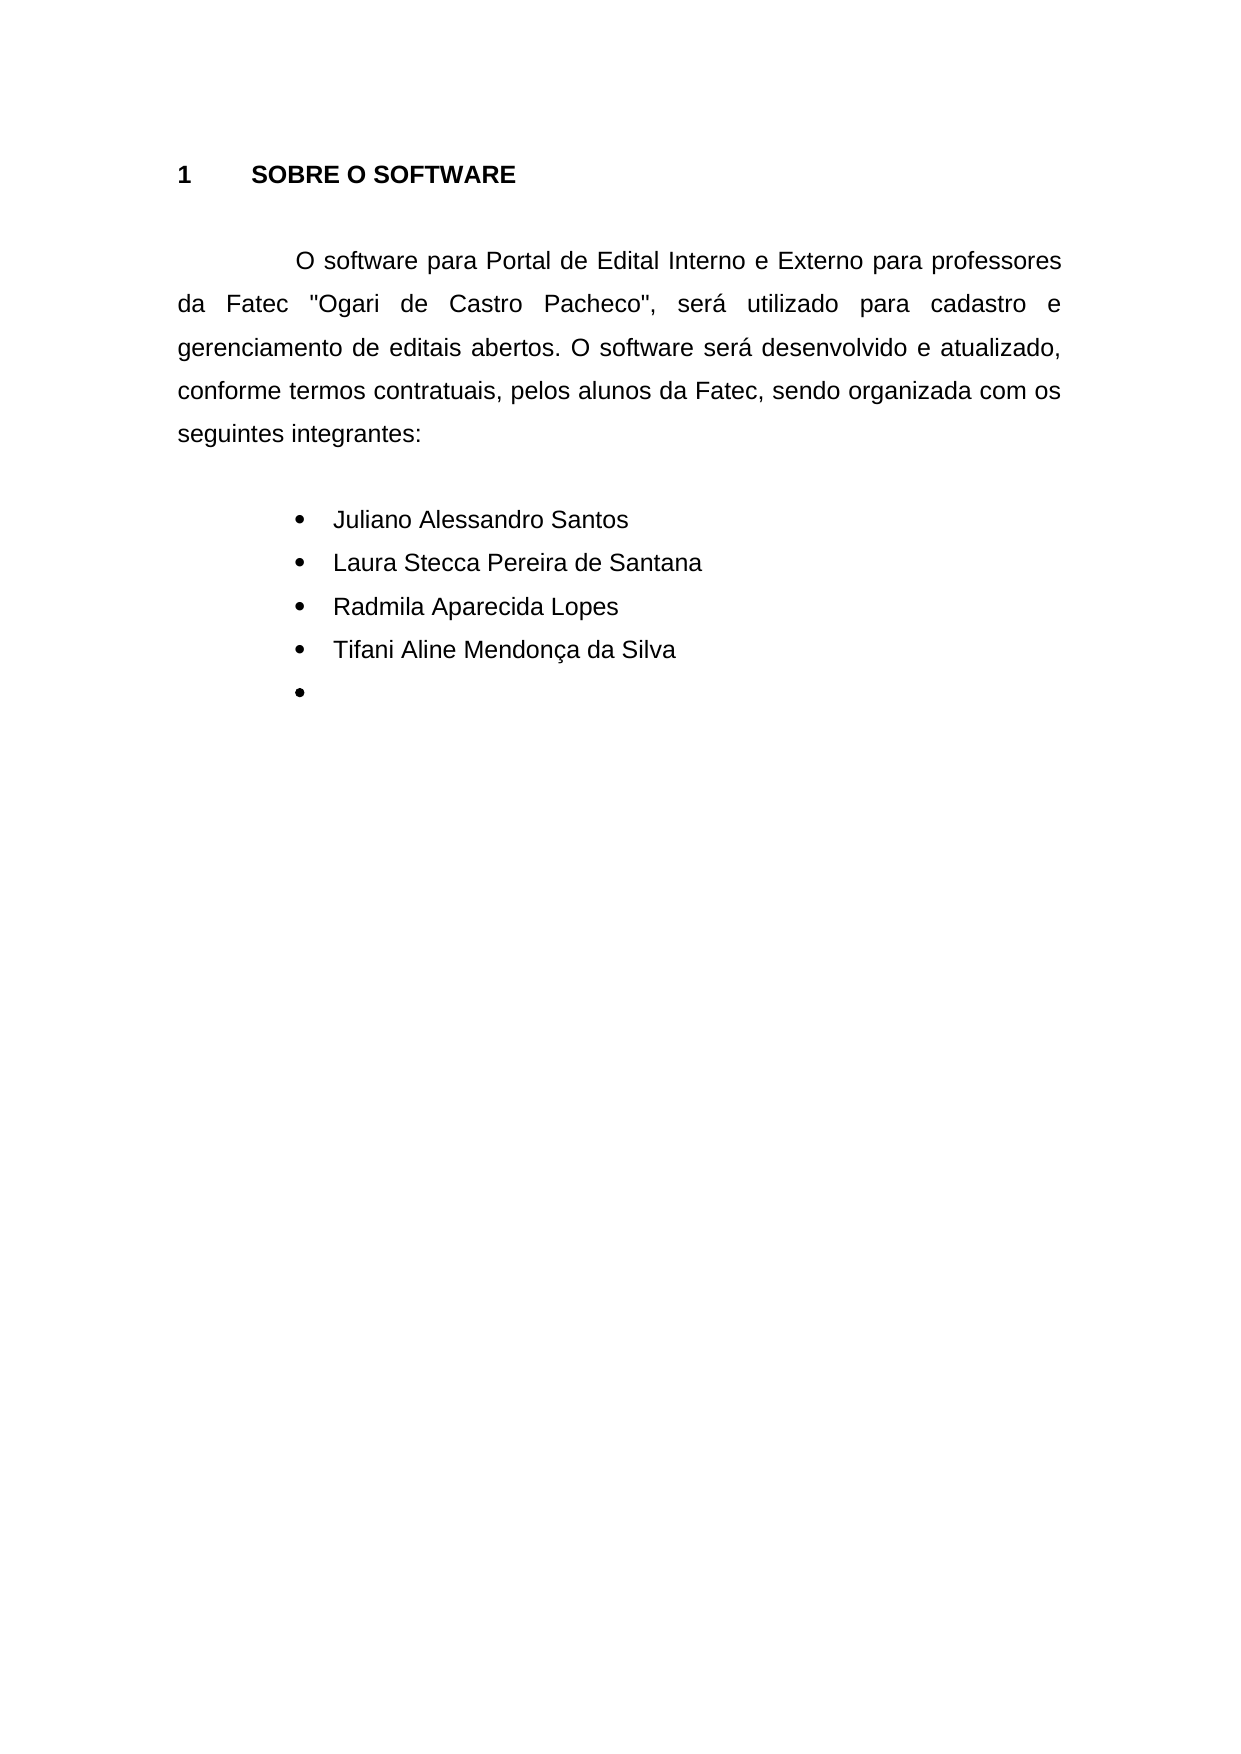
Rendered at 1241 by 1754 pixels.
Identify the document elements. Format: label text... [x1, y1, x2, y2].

list Juliano Alessandro Santos [295, 505, 1063, 534]
list Laura Stecca Pereira de Santana [295, 548, 1063, 577]
list Radmila Aparecida Lopes [295, 592, 1063, 620]
list Tifani Aline Mendonça da Silva [295, 635, 1063, 664]
subtitle SOBRE O SOFTWARE [177, 160, 1063, 189]
text O software para Portal de Edital Interno e Externo para professores da Fatec "Ogari de Castro Pacheco", será utilizado para cadastro e gerenciamento de editais abertos. O software será desenvolvido e atualizado, conforme termos contratuais, pelos alunos da Fatec, sendo organizada com os seguintes integrantes: [177, 246, 1063, 448]
